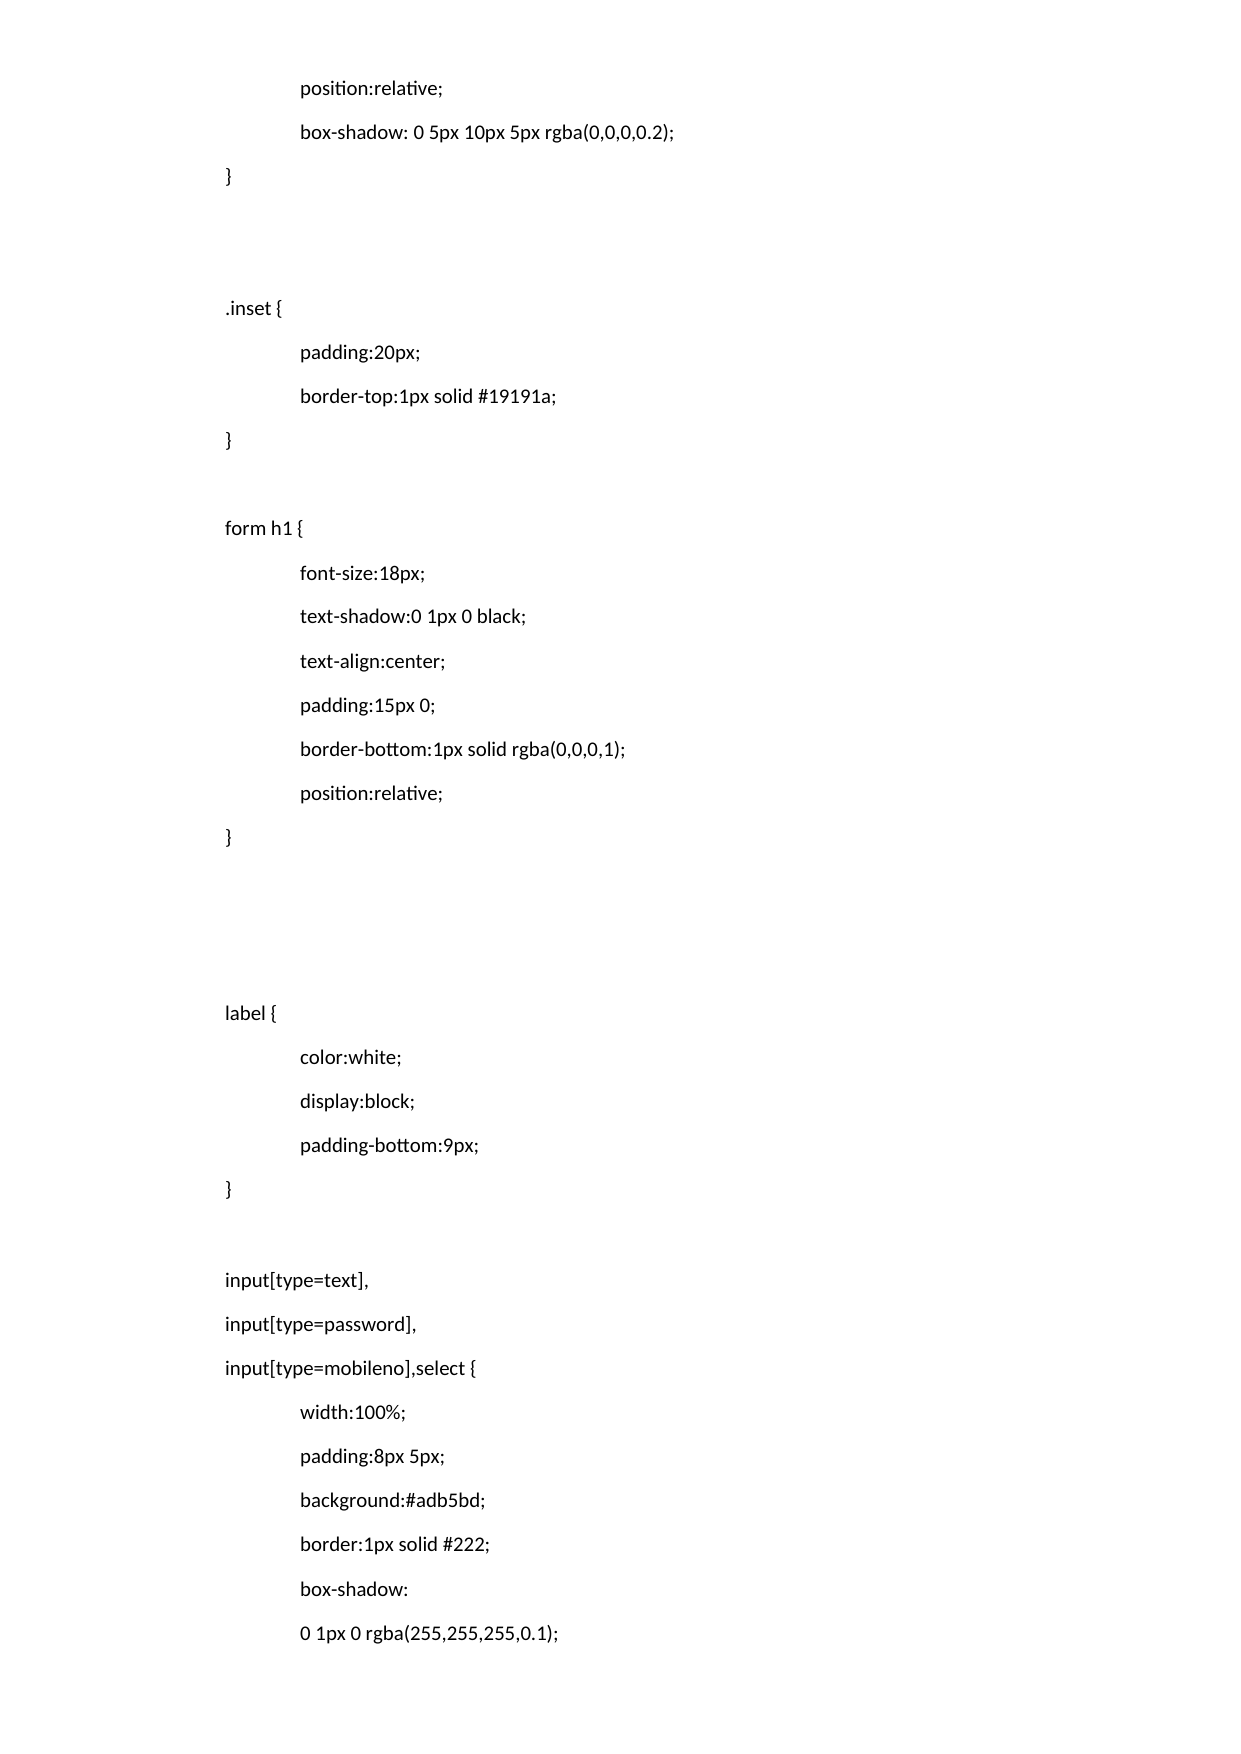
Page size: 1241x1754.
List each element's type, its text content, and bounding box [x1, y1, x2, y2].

text text-align:center; [75, 648, 1165, 673]
text } [75, 427, 1165, 453]
text font-size:18px; [75, 560, 1165, 585]
text } [75, 163, 1165, 188]
text padding:20px; [75, 339, 1165, 365]
text border-bottom:1px solid rgba(0,0,0,1); [75, 736, 1165, 761]
text border-top:1px solid #19191a; [75, 383, 1165, 409]
text .inset { [75, 295, 1165, 321]
text input[type=mobileno],select { [75, 1355, 1165, 1381]
text } [75, 824, 1165, 849]
text width:100%; [75, 1399, 1165, 1425]
text box-shadow: [75, 1576, 1165, 1601]
text padding:8px 5px; [75, 1443, 1165, 1469]
text input[type=password], [75, 1311, 1165, 1337]
text 0 1px 0 rgba(255,255,255,0.1); [75, 1620, 1165, 1645]
text text-shadow:0 1px 0 black; [75, 604, 1165, 629]
text position:relative; [75, 780, 1165, 805]
text border:1px solid #222; [75, 1532, 1165, 1557]
text background:#adb5bd; [75, 1488, 1165, 1513]
text box-shadow: 0 5px 10px 5px rgba(0,0,0,0.2); [75, 119, 1165, 144]
text position:relative; [75, 75, 1165, 100]
text } [75, 1177, 1165, 1202]
text padding:15px 0; [75, 692, 1165, 717]
text input[type=text], [75, 1267, 1165, 1293]
text padding-bottom:9px; [75, 1132, 1165, 1158]
text label { [75, 1000, 1165, 1026]
text form h1 { [75, 516, 1165, 541]
text display:block; [75, 1088, 1165, 1114]
text color:white; [75, 1044, 1165, 1070]
